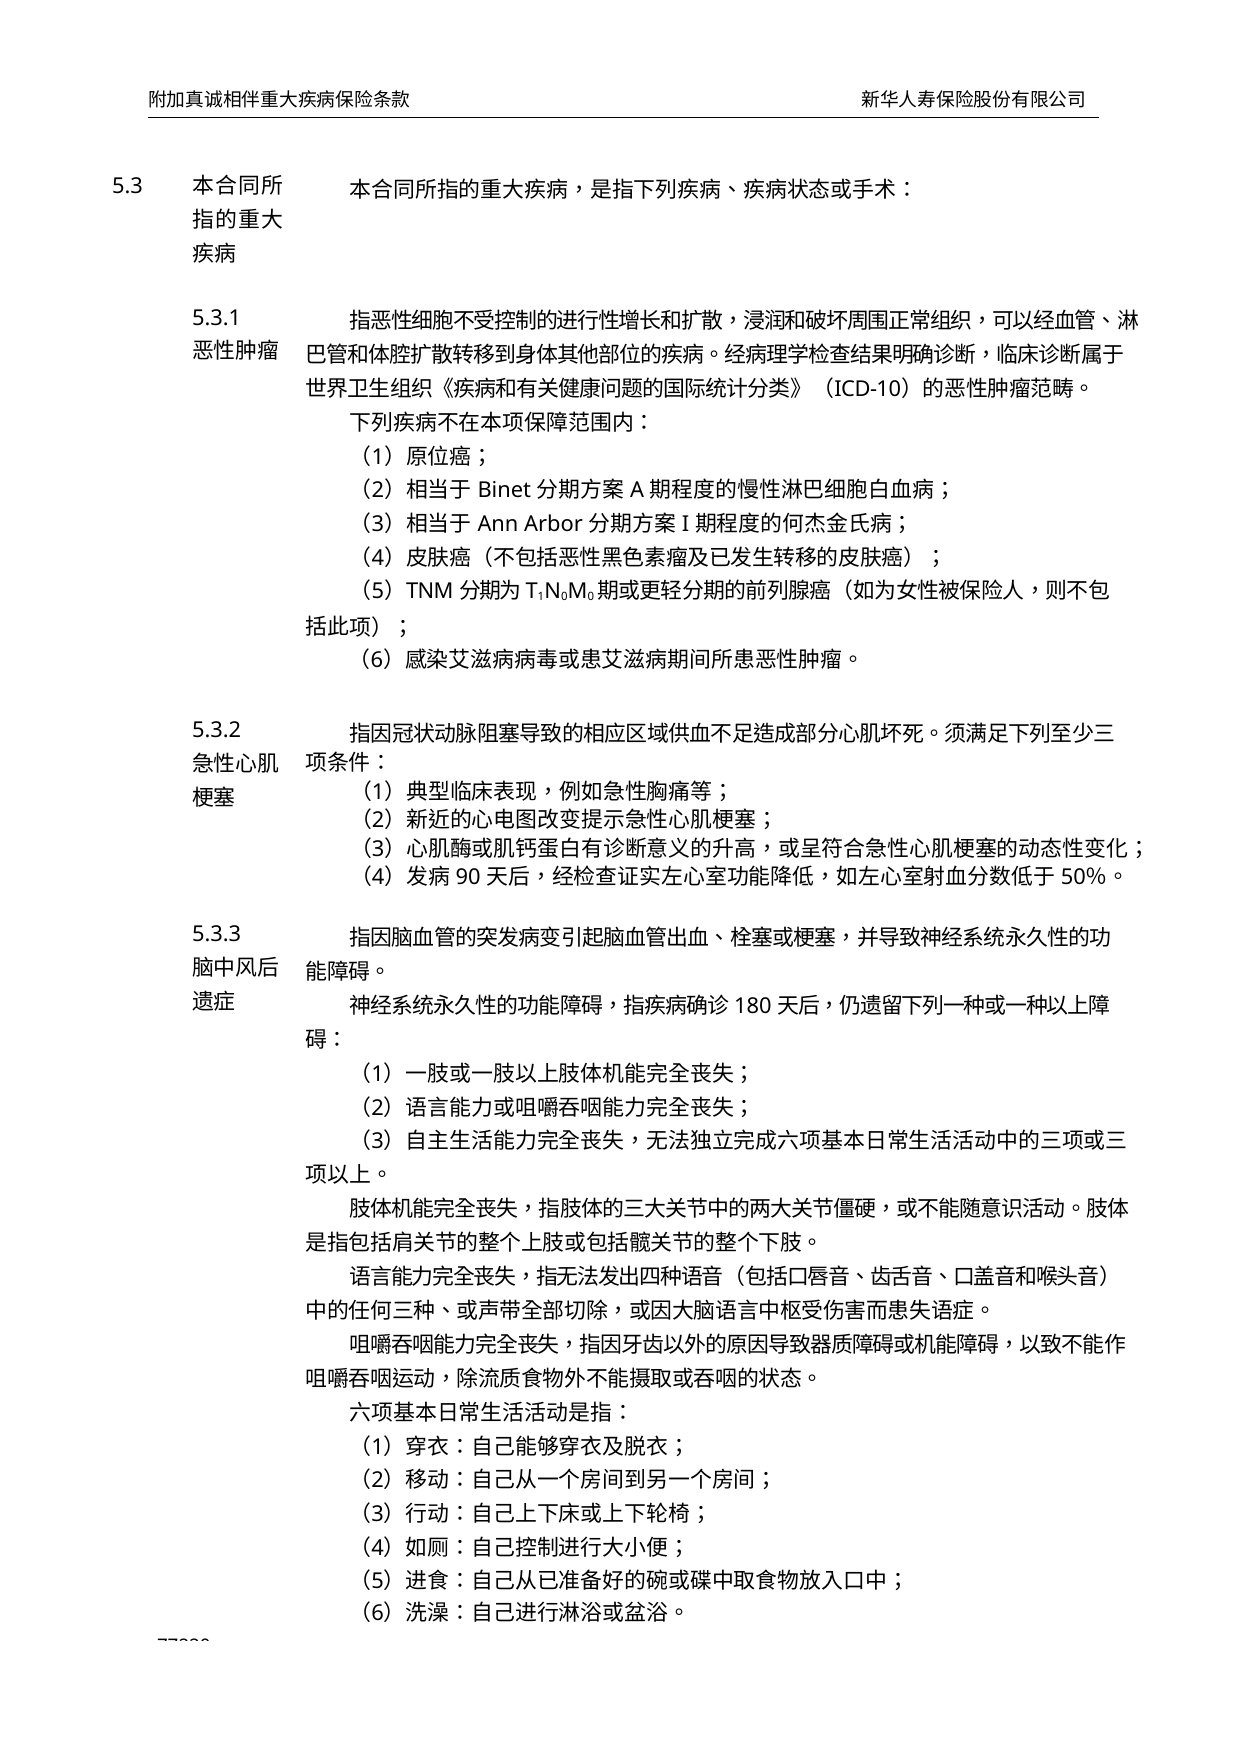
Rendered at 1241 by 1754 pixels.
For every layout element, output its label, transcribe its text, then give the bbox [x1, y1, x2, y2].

text 六项基本日常生活活动是指： [349, 1397, 1153, 1427]
text （4）如厕：自己控制进行大小便； [349, 1532, 1153, 1561]
text （1）穿衣：自己能够穿衣及脱衣； [349, 1431, 1153, 1461]
text （1）典型临床表现，例如急性胸痛等； [350, 777, 1153, 805]
text （1）一肢或一肢以上肢体机能完全丧失； [349, 1058, 1153, 1088]
text 急性心肌梗塞 [192, 748, 283, 811]
text 指恶性细胞不受控制的进行性增长和扩散，浸润和破坏周围正常组织，可以经血管、淋巴管和体腔扩散转移到身体其他部位的疾病。经病理学检查结果明确诊断，临床诊断属于世界卫生组织《疾病和有关健康问题的国际统计分类》（ICD-10）的恶性肿瘤范畴。 [306, 305, 1141, 402]
text 本合同所指的重大疾病，是指下列疾病、疾病状态或手术： [349, 174, 1153, 204]
text （2）相当于 Binet 分期方案 A 期程度的慢性淋巴细胞白血病； [349, 474, 1153, 504]
text （3）自主生活能力完全丧失，无法独立完成六项基本日常生活活动中的三项或三项以上。 [306, 1125, 1129, 1189]
text 5.3.2 [192, 714, 283, 744]
text （5）进食：自己从已准备好的碗或碟中取食物放入口中； [349, 1565, 1153, 1595]
list 本合同所指的重大疾病 [112, 170, 283, 267]
text （2）新近的心电图改变提示急性心肌梗塞； [350, 805, 1153, 833]
text 咀嚼吞咽能力完全丧失，指因牙齿以外的原因导致器质障碍或机能障碍，以致不能作咀嚼吞咽运动，除流质食物外不能摄取或吞咽的状态。 [306, 1329, 1129, 1393]
text （3）相当于 Ann Arbor 分期方案 I 期程度的何杰金氏病； [349, 508, 1153, 538]
text （5）TNM 分期为 T1N0M0 期或更轻分期的前列腺癌（如为女性被保险人，则不包括此项）； [306, 575, 1129, 642]
text 脑中风后遗症 [192, 952, 283, 1015]
text （3）行动：自己上下床或上下轮椅； [349, 1498, 1153, 1528]
text （6）洗澡：自己进行淋浴或盆浴。 [349, 1596, 1153, 1626]
text 肢体机能完全丧失，指肢体的三大关节中的两大关节僵硬，或不能随意识活动。肢体是指包括肩关节的整个上肢或包括髋关节的整个下肢。 [306, 1193, 1130, 1257]
text （1）原位癌； [349, 441, 1153, 471]
text 恶性肿瘤 [192, 335, 280, 365]
text （6）感染艾滋病病毒或患艾滋病期间所患恶性肿瘤。 [348, 646, 1153, 673]
text （4）皮肤癌（不包括恶性黑色素瘤及已发生转移的皮肤癌）； [349, 542, 1153, 571]
text 指因脑血管的突发病变引起脑血管出血、栓塞或梗塞，并导致神经系统永久性的功能障碍。 [306, 922, 1129, 986]
text （3）心肌酶或肌钙蛋白有诊断意义的升高，或呈符合急性心肌梗塞的动态性变化； [350, 833, 1153, 862]
text 5.3.3 [192, 918, 283, 948]
text （2）语言能力或咀嚼吞咽能力完全丧失； [349, 1092, 1153, 1122]
text 5.3.1 [192, 301, 280, 331]
text 神经系统永久性的功能障碍，指疾病确诊 180 天后，仍遗留下列一种或一种以上障碍： [306, 990, 1130, 1054]
text 语言能力完全丧失，指无法发出四种语音（包括口唇音、齿舌音、口盖音和喉头音） 中的任何三种、或声带全部切除，或因大脑语言中枢受伤害而患失语症。 [306, 1261, 1141, 1325]
text 指因冠状动脉阻塞导致的相应区域供血不足造成部分心肌坏死。须满足下列至少三项条件： [306, 718, 1130, 777]
text （4）发病 90 天后，经检查证实左心室功能降低，如左心室射血分数低于 50％。 [350, 862, 1153, 890]
text 下列疾病不在本项保障范围内： [349, 407, 1153, 437]
text （2）移动：自己从一个房间到另一个房间； [349, 1464, 1153, 1494]
